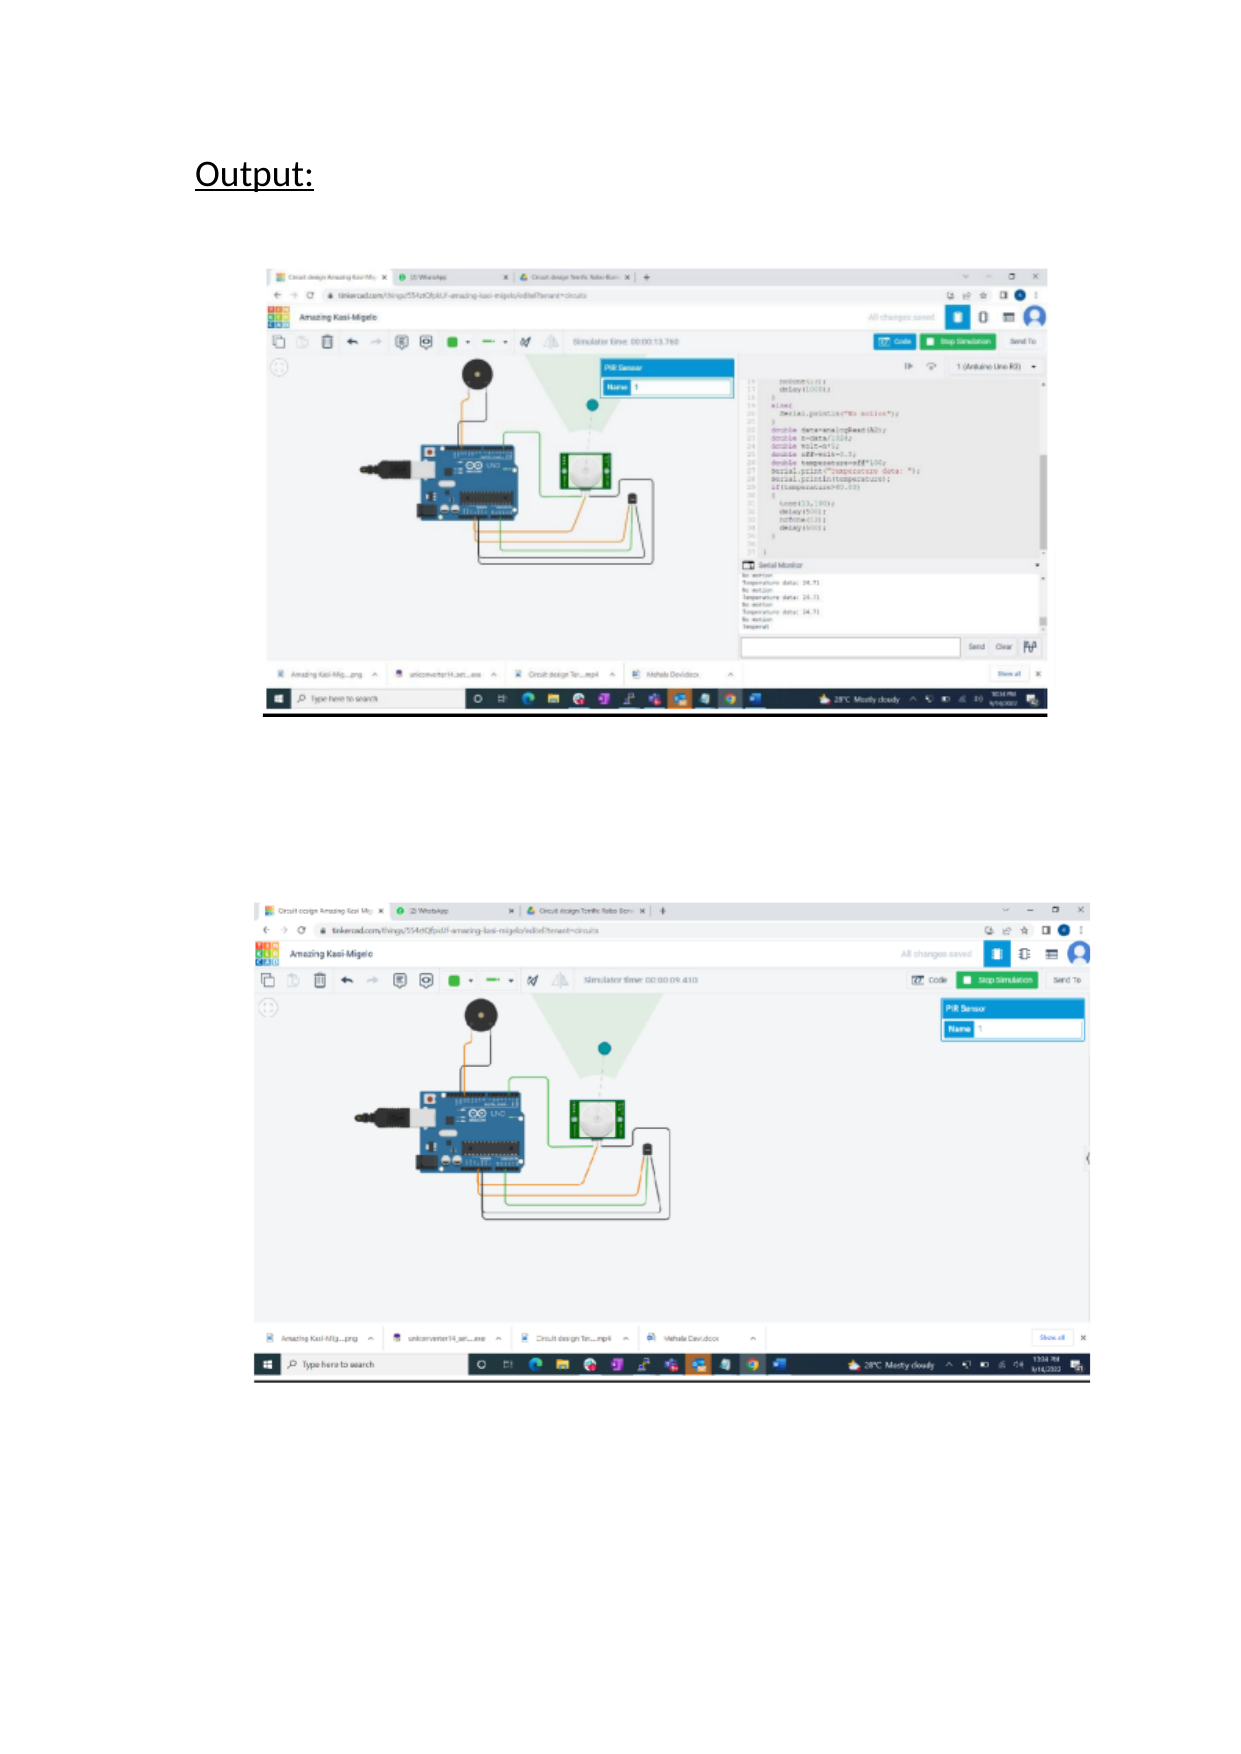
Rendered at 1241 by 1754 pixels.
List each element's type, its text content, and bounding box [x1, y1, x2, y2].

picture [195, 867, 1091, 1398]
picture [262, 258, 1057, 717]
text Output: [195, 150, 1090, 196]
